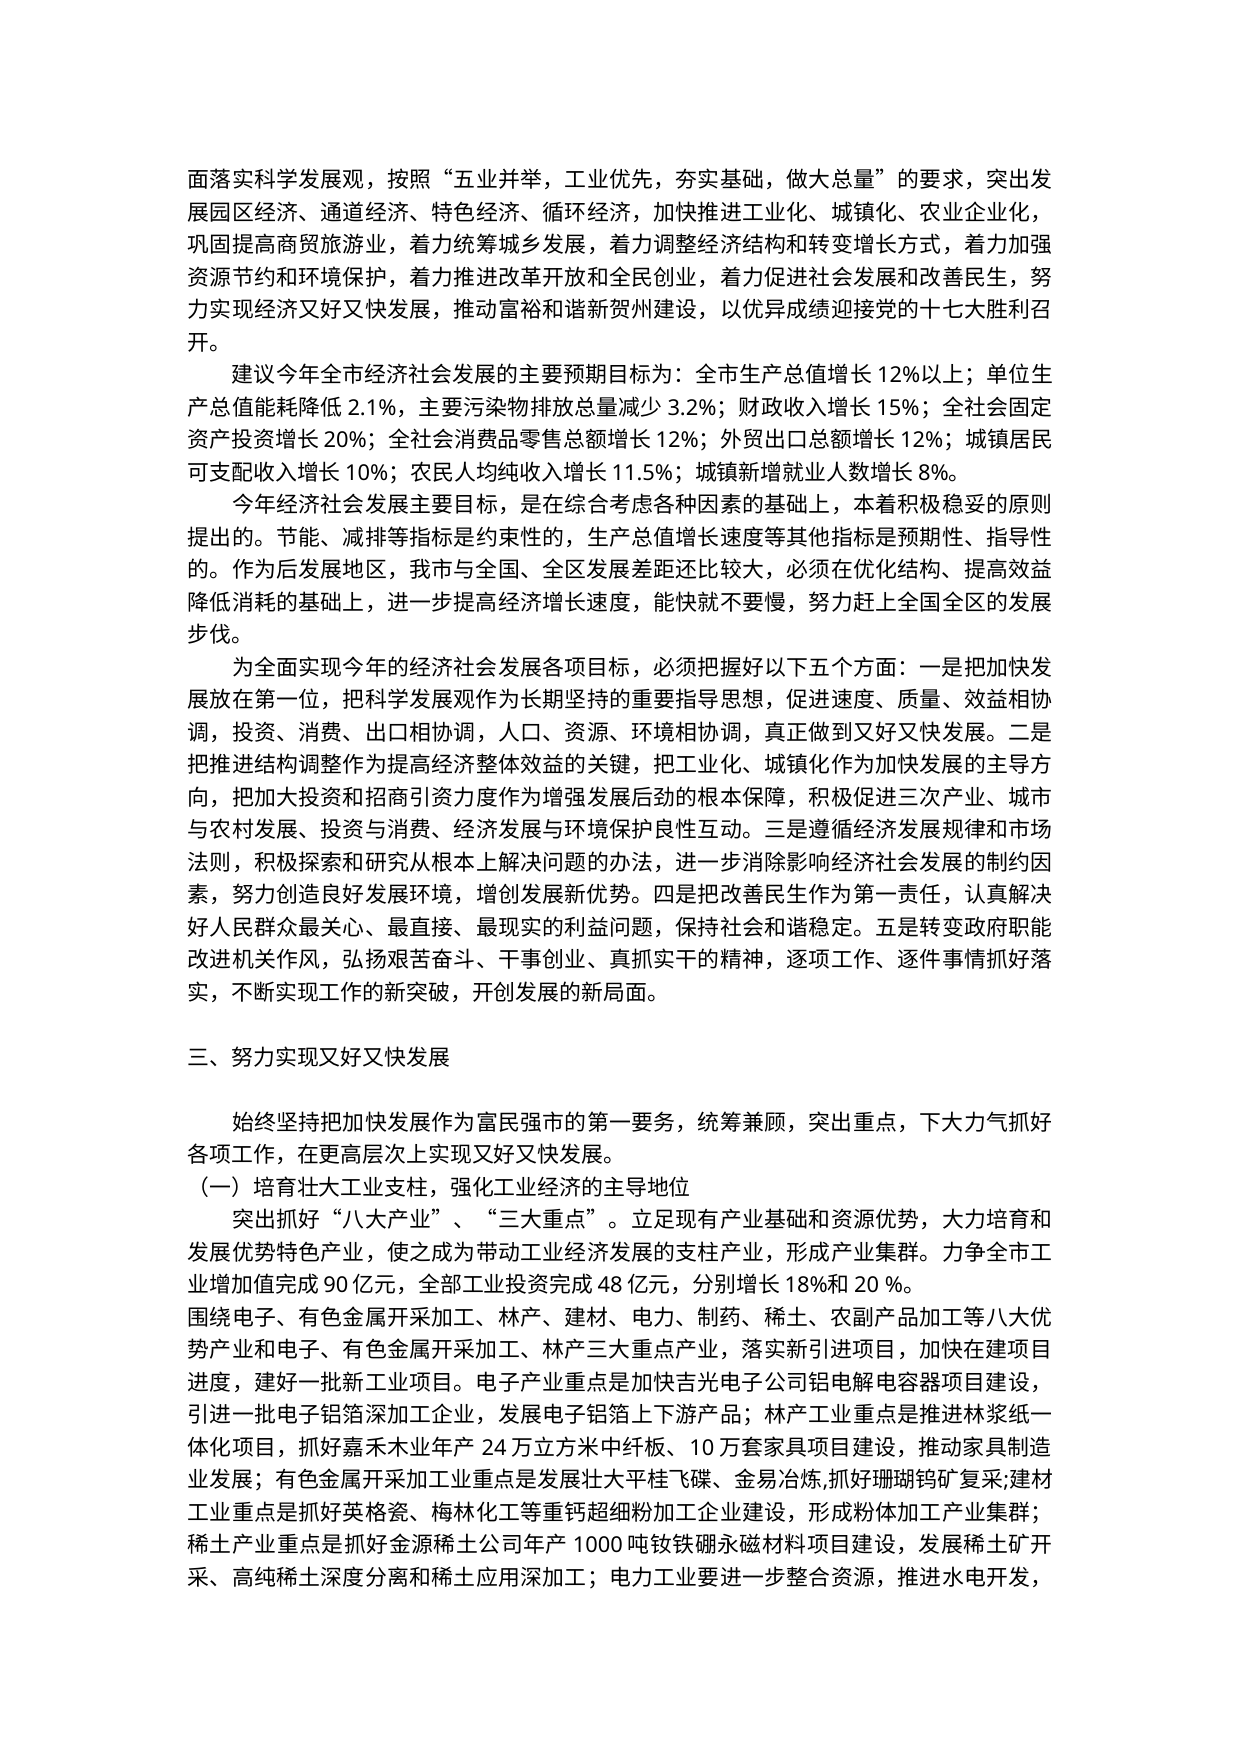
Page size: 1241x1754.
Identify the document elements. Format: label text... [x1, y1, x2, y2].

text 建议今年全市经济社会发展的主要预期目标为：全市生产总值增长12%以上；单位生产总值能耗降低2.1%，主要污染物排放总量减少3.2%；财政收入增长15%；全社会固定资产投资增长20%；全社会消费品零售总额增长12%；外贸出口总额增长12%；城镇居民可支配收入增长10%；农民人均纯收入增长11.5%；城镇新增就业人数增长8%。 [187, 357, 1053, 487]
text 今年经济社会发展主要目标，是在综合考虑各种因素的基础上，本着积极稳妥的原则提出的。节能、减排等指标是约束性的，生产总值增长速度等其他指标是预期性、指导性的。作为后发展地区，我市与全国、全区发展差距还比较大，必须在优化结构、提高效益、降低消耗的基础上，进一步提高经济增长速度，能快就不要慢，努力赶上全国全区的发展步伐。 [187, 487, 1053, 649]
text 突出抓好“八大产业”、“三大重点”。立足现有产业基础和资源优势，大力培育和发展优势特色产业，使之成为带动工业经济发展的支柱产业，形成产业集群。力争全市工业增加值完成90亿元，全部工业投资完成48亿元，分别增长18%和20 %。 [187, 1202, 1053, 1299]
text 始终坚持把加快发展作为富民强市的第一要务，统筹兼顾，突出重点，下大力气抓好各项工作，在更高层次上实现又好又快发展。 [187, 1104, 1053, 1169]
text 三、努力实现又好又快发展 [187, 1039, 1053, 1072]
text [187, 1299, 1053, 1592]
text （一）培育壮大工业支柱，强化工业经济的主导地位 [187, 1169, 1053, 1202]
text 为全面实现今年的经济社会发展各项目标，必须把握好以下五个方面：一是把加快发展放在第一位，把科学发展观作为长期坚持的重要指导思想，促进速度、质量、效益相协调，投资、消费、出口相协调，人口、资源、环境相协调，真正做到又好又快发展。二是把推进结构调整作为提高经济整体效益的关键，把工业化、城镇化作为加快发展的主导方向，把加大投资和招商引资力度作为增强发展后劲的根本保障，积极促进三次产业、城市与农村发展、投资与消费、经济发展与环境保护良性互动。三是遵循经济发展规律和市场法则，积极探索和研究从根本上解决问题的办法，进一步消除影响经济社会发展的制约因素，努力创造良好发展环境，增创发展新优势。四是把改善民生作为第一责任，认真解决好人民群众最关心、最直接、最现实的利益问题，保持社会和谐稳定。五是转变政府职能，改进机关作风，弘扬艰苦奋斗、干事创业、真抓实干的精神，逐项工作、逐件事情抓好落实，不断实现工作的新突破，开创发展的新局面。 [187, 649, 1053, 1007]
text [187, 162, 1053, 357]
